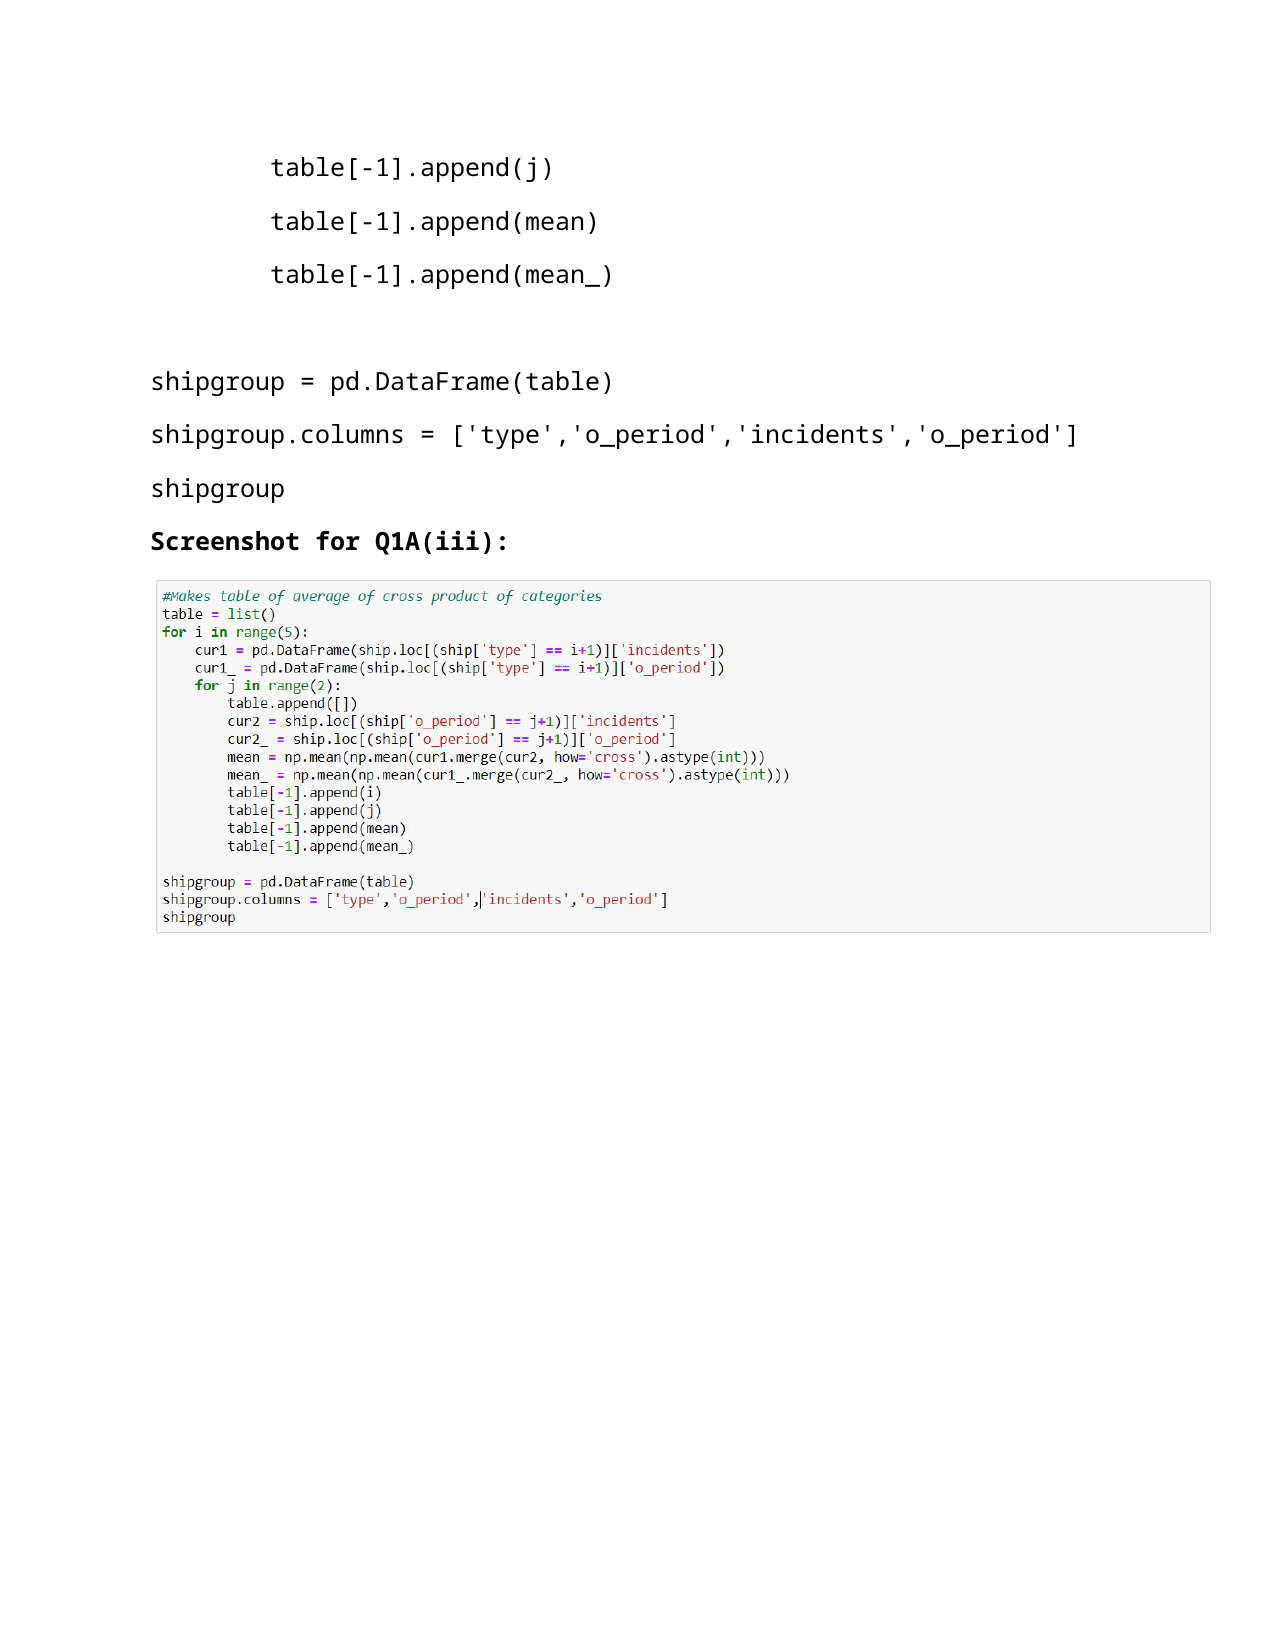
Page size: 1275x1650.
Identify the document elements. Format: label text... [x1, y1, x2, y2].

text Screenshot for Q1A(iii): [150, 524, 1125, 558]
text table[-1].append(mean_) [150, 257, 1125, 291]
text shipgroup.columns = ['type','o_period','incidents','o_period'] [150, 417, 1125, 451]
text shipgroup [150, 471, 1125, 505]
text shipgroup = pd.DataFrame(table) [150, 364, 1125, 398]
picture [150, 577, 1214, 937]
text table[-1].append(j) [150, 150, 1125, 184]
text table[-1].append(mean) [150, 203, 1125, 237]
